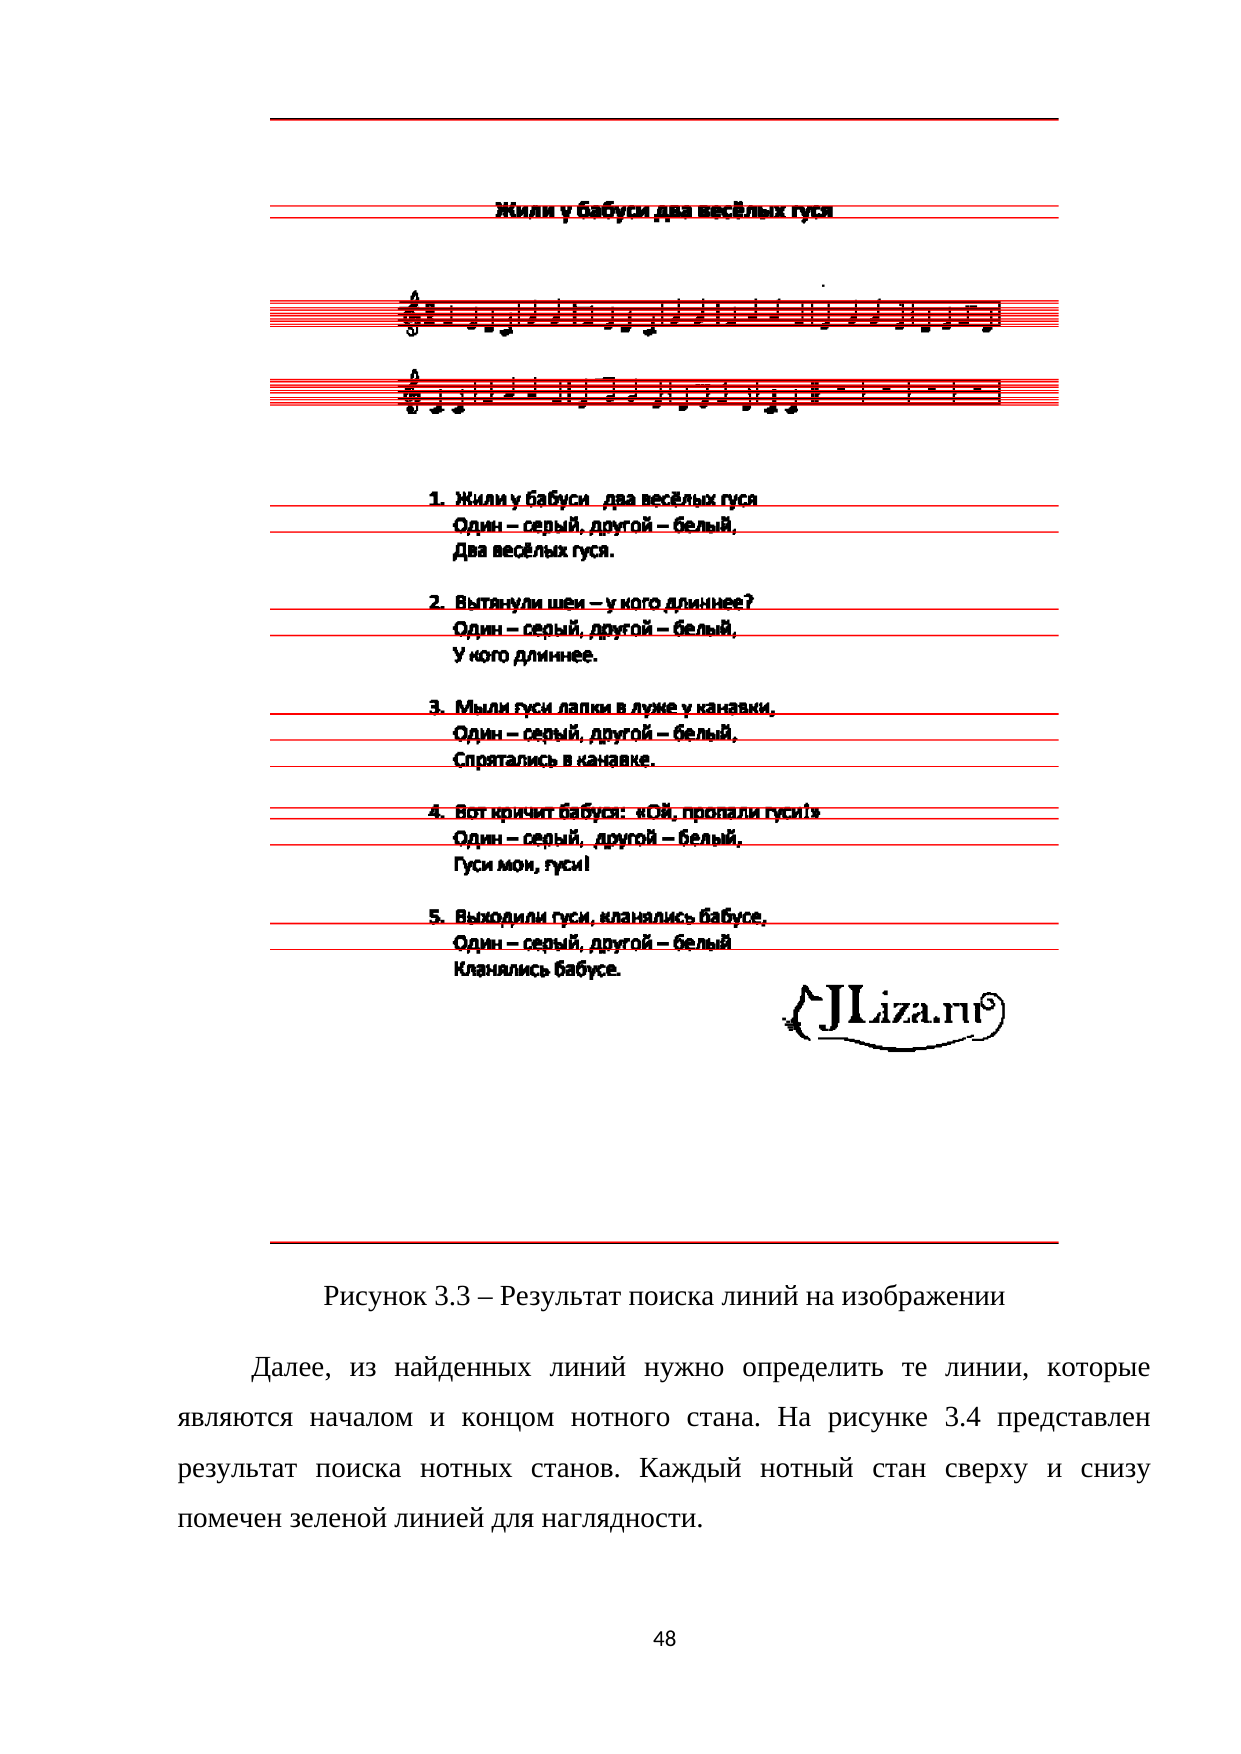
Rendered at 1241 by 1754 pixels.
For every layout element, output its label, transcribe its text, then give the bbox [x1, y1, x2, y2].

picture [270, 118, 1059, 1244]
text Рисунок 3.3 – Результат поиска линий на изображении [177, 1278, 1152, 1311]
text Далее, из найденных линий нужно определить те линии, которые являются началом и концом нотного стана. На рисунке 3.4 представлен результат поиска нотных станов. Каждый нотный стан сверху и снизу помечен зеленой линией для наглядности. [177, 1349, 1152, 1533]
